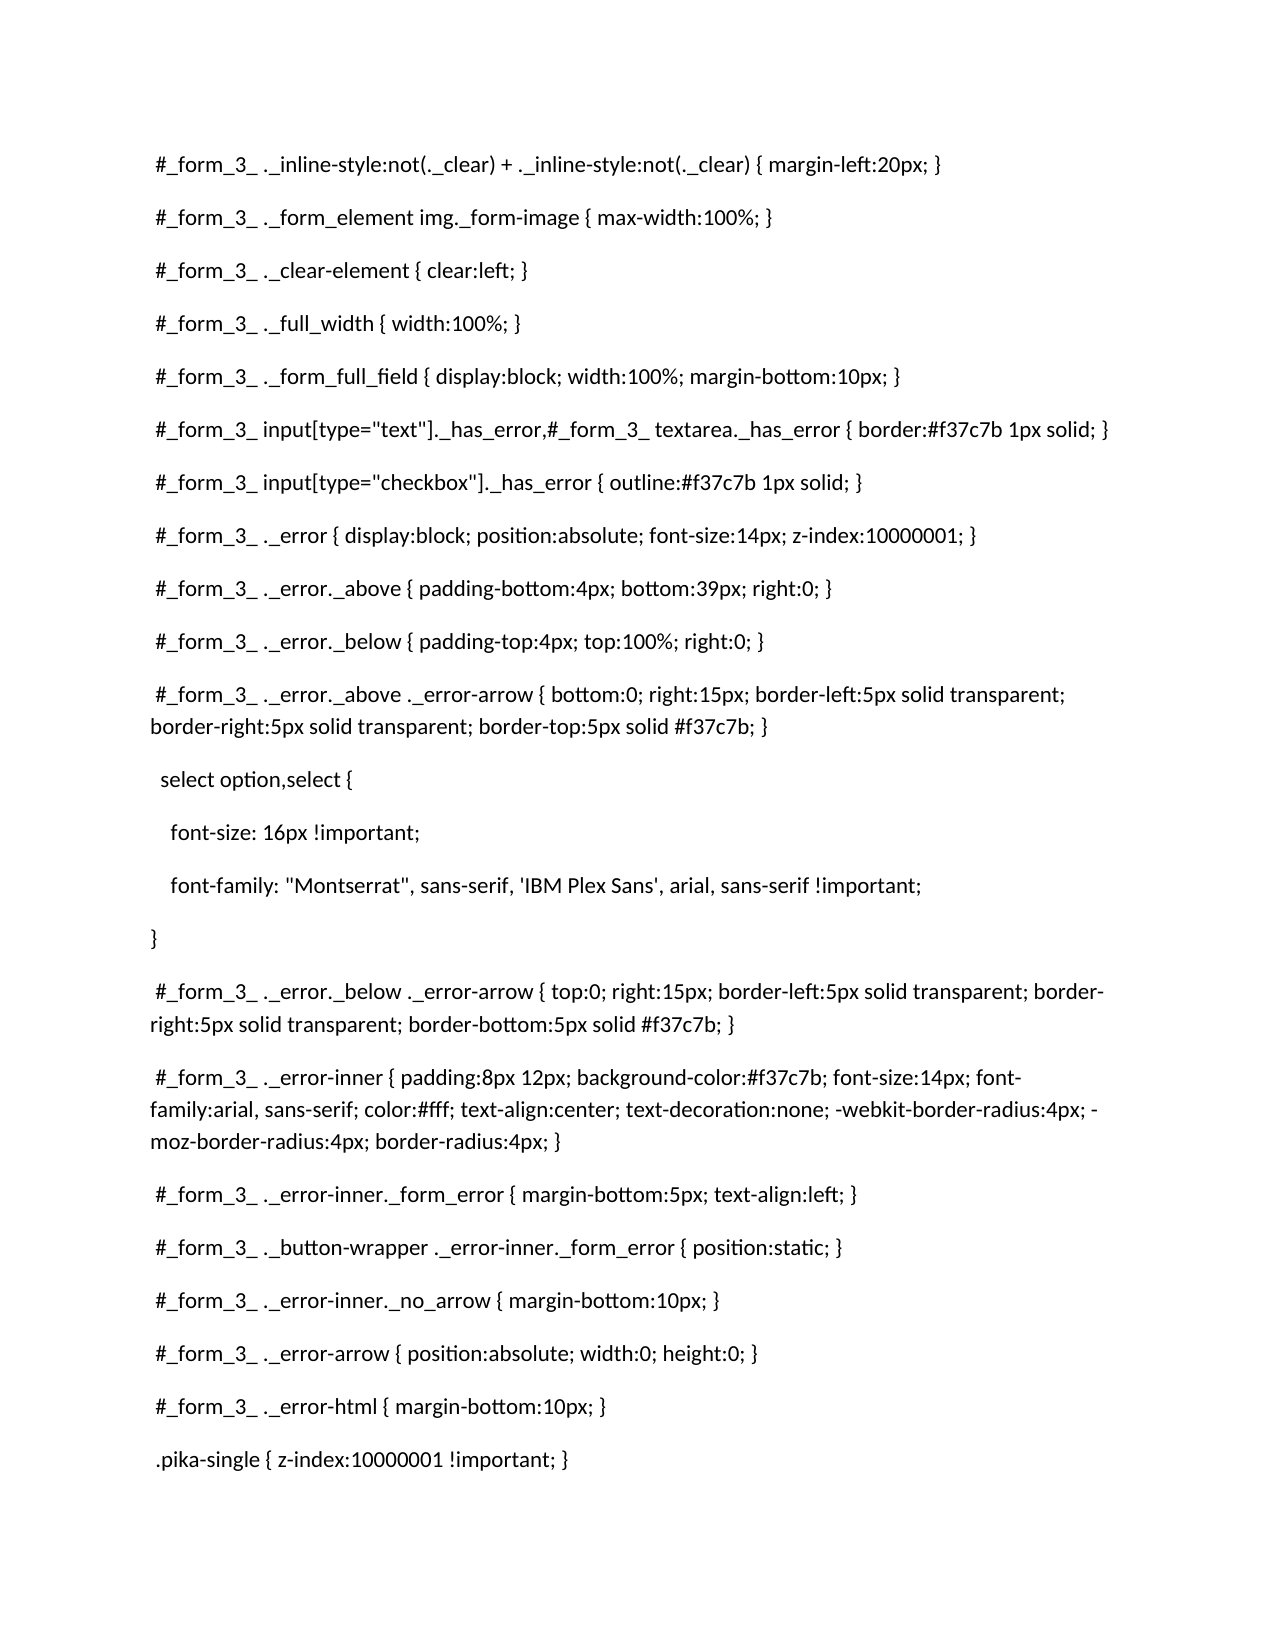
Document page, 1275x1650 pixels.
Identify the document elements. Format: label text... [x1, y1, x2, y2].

text #_form_3_ ._error._below ._error-arrow { top:0; right:15px; border-left:5px solid transparent; border-right:5px solid transparent; border-bottom:5px solid #f37c7b; } [150, 977, 1125, 1038]
text #_form_3_ ._full_width { width:100%; } [150, 309, 1125, 337]
text #_form_3_ ._error-inner { padding:8px 12px; background-color:#f37c7b; font-size:14px; font-family:arial, sans-serif; color:#fff; text-align:center; text-decoration:none; -webkit-border-radius:4px; -moz-border-radius:4px; border-radius:4px; } [150, 1063, 1125, 1155]
text } [150, 924, 1125, 952]
text #_form_3_ input[type="text"]._has_error,#_form_3_ textarea._has_error { border:#f37c7b 1px solid; } [150, 415, 1125, 443]
text #_form_3_ ._form_full_field { display:block; width:100%; margin-bottom:10px; } [150, 362, 1125, 390]
text #_form_3_ input[type="checkbox"]._has_error { outline:#f37c7b 1px solid; } [150, 468, 1125, 496]
text #_form_3_ ._error-inner._form_error { margin-bottom:5px; text-align:left; } [150, 1180, 1125, 1208]
text font-family: "Montserrat", sans-serif, 'IBM Plex Sans', arial, sans-serif !important; [150, 871, 1125, 899]
text #_form_3_ ._error._below { padding-top:4px; top:100%; right:0; } [150, 627, 1125, 655]
text #_form_3_ ._form_element img._form-image { max-width:100%; } [150, 203, 1125, 231]
text font-size: 16px !important; [150, 818, 1125, 846]
text #_form_3_ ._inline-style:not(._clear) + ._inline-style:not(._clear) { margin-left:20px; } [150, 150, 1125, 178]
text #_form_3_ ._button-wrapper ._error-inner._form_error { position:static; } [150, 1233, 1125, 1261]
text #_form_3_ ._error { display:block; position:absolute; font-size:14px; z-index:10000001; } [150, 521, 1125, 549]
text #_form_3_ ._clear-element { clear:left; } [150, 256, 1125, 284]
text select option,select { [150, 765, 1125, 793]
text #_form_3_ ._error-html { margin-bottom:10px; } [150, 1392, 1125, 1420]
text #_form_3_ ._error._above ._error-arrow { bottom:0; right:15px; border-left:5px solid transparent; border-right:5px solid transparent; border-top:5px solid #f37c7b; } [150, 680, 1125, 740]
text #_form_3_ ._error-arrow { position:absolute; width:0; height:0; } [150, 1339, 1125, 1367]
text .pika-single { z-index:10000001 !important; } [150, 1445, 1125, 1473]
text #_form_3_ ._error._above { padding-bottom:4px; bottom:39px; right:0; } [150, 574, 1125, 602]
text #_form_3_ ._error-inner._no_arrow { margin-bottom:10px; } [150, 1286, 1125, 1314]
